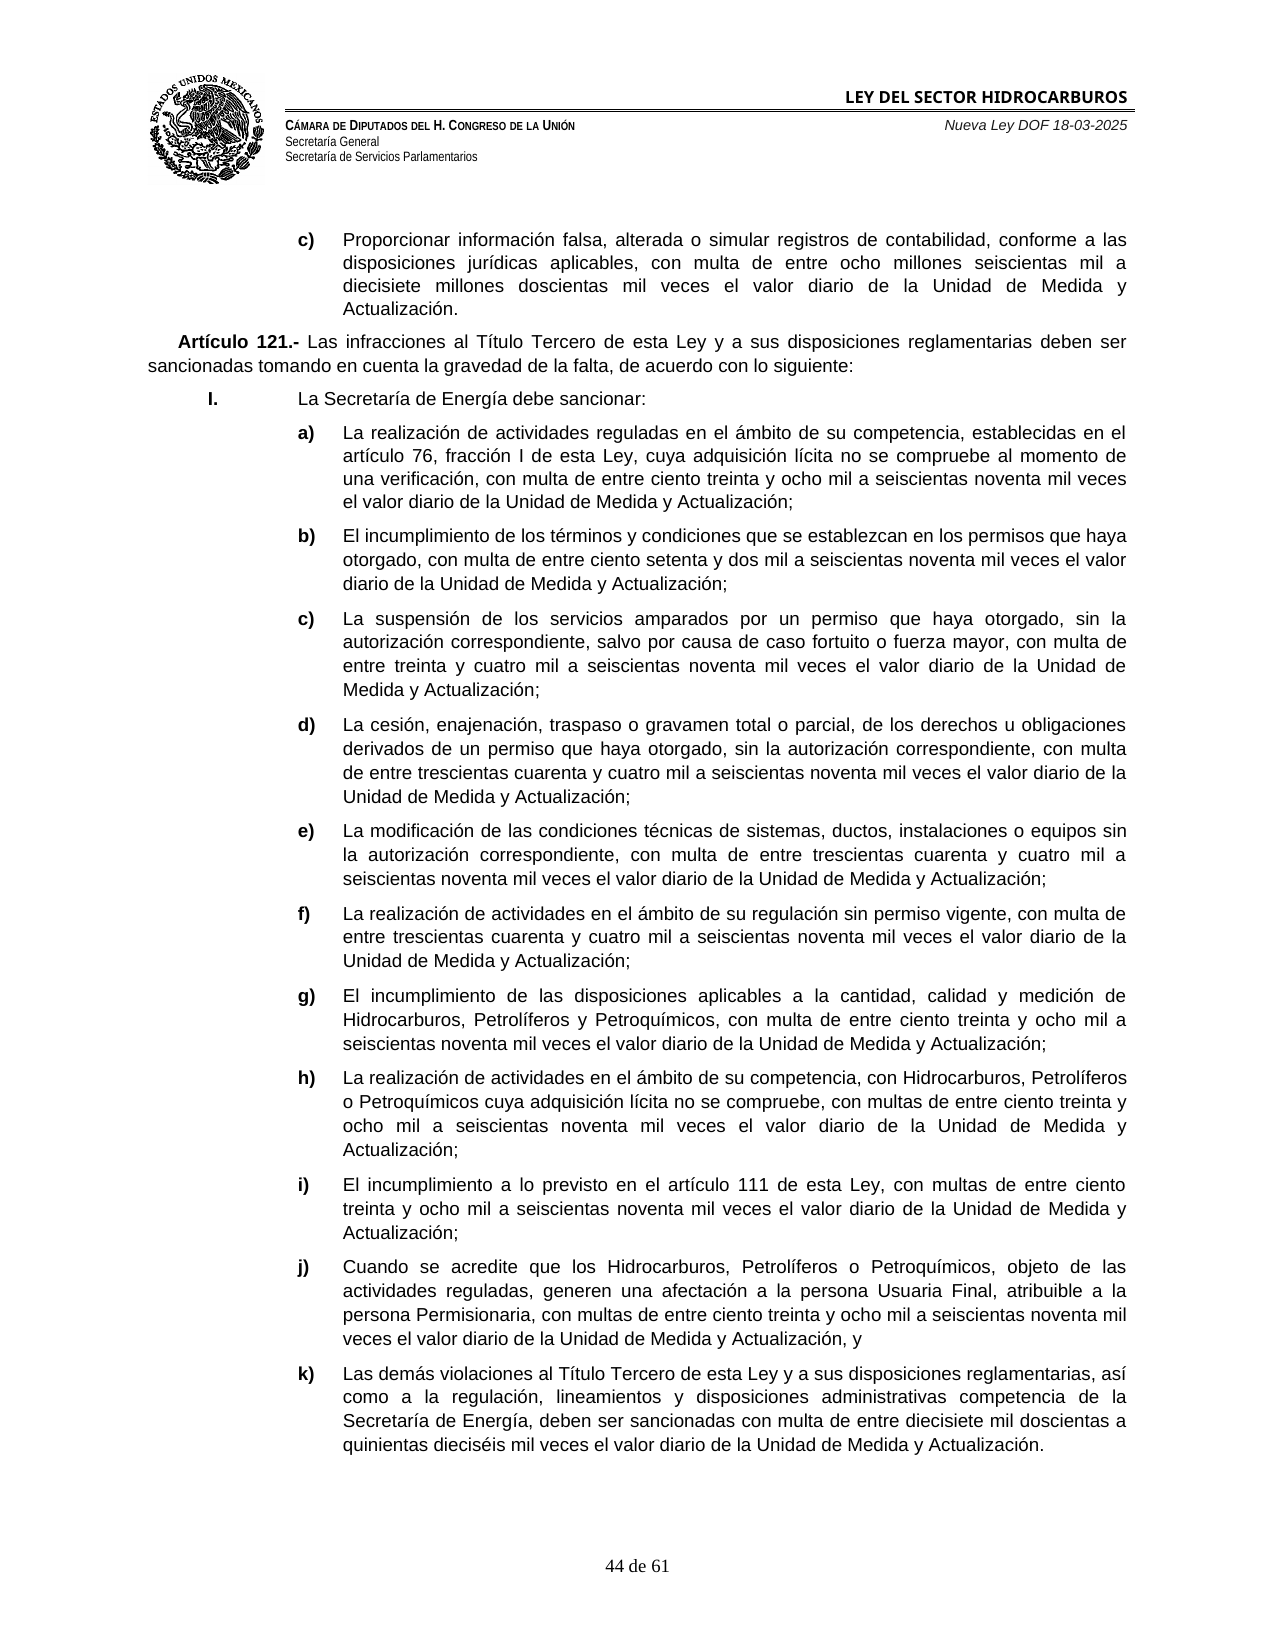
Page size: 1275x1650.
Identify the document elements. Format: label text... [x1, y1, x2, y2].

text e) La modificación de las condiciones técnicas de sistemas, ductos, instalaciones o equipos sin la autorización correspondiente, con multa de entre trescientas cuarenta y cuatro mil a seiscientas noventa mil veces el valor diario de la Unidad de Medida y Actualización; [298, 818, 1127, 890]
text i) El incumplimiento a lo previsto en el artículo 111 de esta Ley, con multas de entre ciento treinta y ocho mil a seiscientas noventa mil veces el valor diario de la Unidad de Medida y Actualización; [298, 1172, 1127, 1244]
text j) Cuando se acredite que los Hidrocarburos, Petrolíferos o Petroquímicos, objeto de las actividades reguladas, generen una afectación a la persona Usuaria Final, atribuible a la persona Permisionaria, con multas de entre ciento treinta y ocho mil a seiscientas noventa mil veces el valor diario de la Unidad de Medida y Actualización, y [298, 1254, 1127, 1350]
text h) La realización de actividades en el ámbito de su competencia, con Hidrocarburos, Petrolíferos o Petroquímicos cuya adquisición lícita no se compruebe, con multas de entre ciento treinta y ocho mil a seiscientas noventa mil veces el valor diario de la Unidad de Medida y Actualización; [298, 1066, 1127, 1161]
text c) La suspensión de los servicios amparados por un permiso que haya otorgado, sin la autorización correspondiente, salvo por causa de caso fortuito o fuerza mayor, con multa de entre treinta y cuatro mil a seiscientas noventa mil veces el valor diario de la Unidad de Medida y Actualización; [298, 606, 1127, 702]
text k) Las demás violaciones al Título Tercero de esta Ley y a sus disposiciones reglamentarias, así como a la regulación, lineamientos y disposiciones administrativas competencia de la Secretaría de Energía, deben ser sancionadas con multa de entre diecisiete mil doscientas a quinientas dieciséis mil veces el valor diario de la Unidad de Medida y Actualización. [298, 1361, 1127, 1457]
text I. La Secretaría de Energía debe sancionar: [208, 387, 1127, 410]
text Artículo 121.- Las infracciones al Título Tercero de esta Ley y a sus disposiciones reglamentarias deben ser sancionadas tomando en cuenta la gravedad de la falta, de acuerdo con lo siguiente: [148, 331, 1127, 377]
text a) La realización de actividades reguladas en el ámbito de su competencia, establecidas en el artículo 76, fracción I de esta Ley, cuya adquisición lícita no se compruebe al momento de una verificación, con multa de entre ciento treinta y ocho mil a seiscientas noventa mil veces el valor diario de la Unidad de Medida y Actualización; [298, 421, 1127, 513]
text d) La cesión, enajenación, traspaso o gravamen total o parcial, de los derechos u obligaciones derivados de un permiso que haya otorgado, sin la autorización correspondiente, con multa de entre trescientas cuarenta y cuatro mil a seiscientas noventa mil veces el valor diario de la Unidad de Medida y Actualización; [298, 712, 1127, 808]
text g) El incumplimiento de las disposiciones aplicables a la cantidad, calidad y medición de Hidrocarburos, Petrolíferos y Petroquímicos, con multa de entre ciento treinta y ocho mil a seiscientas noventa mil veces el valor diario de la Unidad de Medida y Actualización; [298, 983, 1127, 1055]
text c) Proporcionar información falsa, alterada o simular registros de contabilidad, conforme a las disposiciones jurídicas aplicables, con multa de entre ocho millones seiscientas mil a diecisiete millones doscientas mil veces el valor diario de la Unidad de Medida y Actualización. [298, 228, 1127, 320]
text b) El incumplimiento de los términos y condiciones que se establezcan en los permisos que haya otorgado, con multa de entre ciento setenta y dos mil a seiscientas noventa mil veces el valor diario de la Unidad de Medida y Actualización; [298, 523, 1127, 595]
text f) La realización de actividades en el ámbito de su regulación sin permiso vigente, con multa de entre trescientas cuarenta y cuatro mil a seiscientas noventa mil veces el valor diario de la Unidad de Medida y Actualización; [298, 901, 1127, 973]
